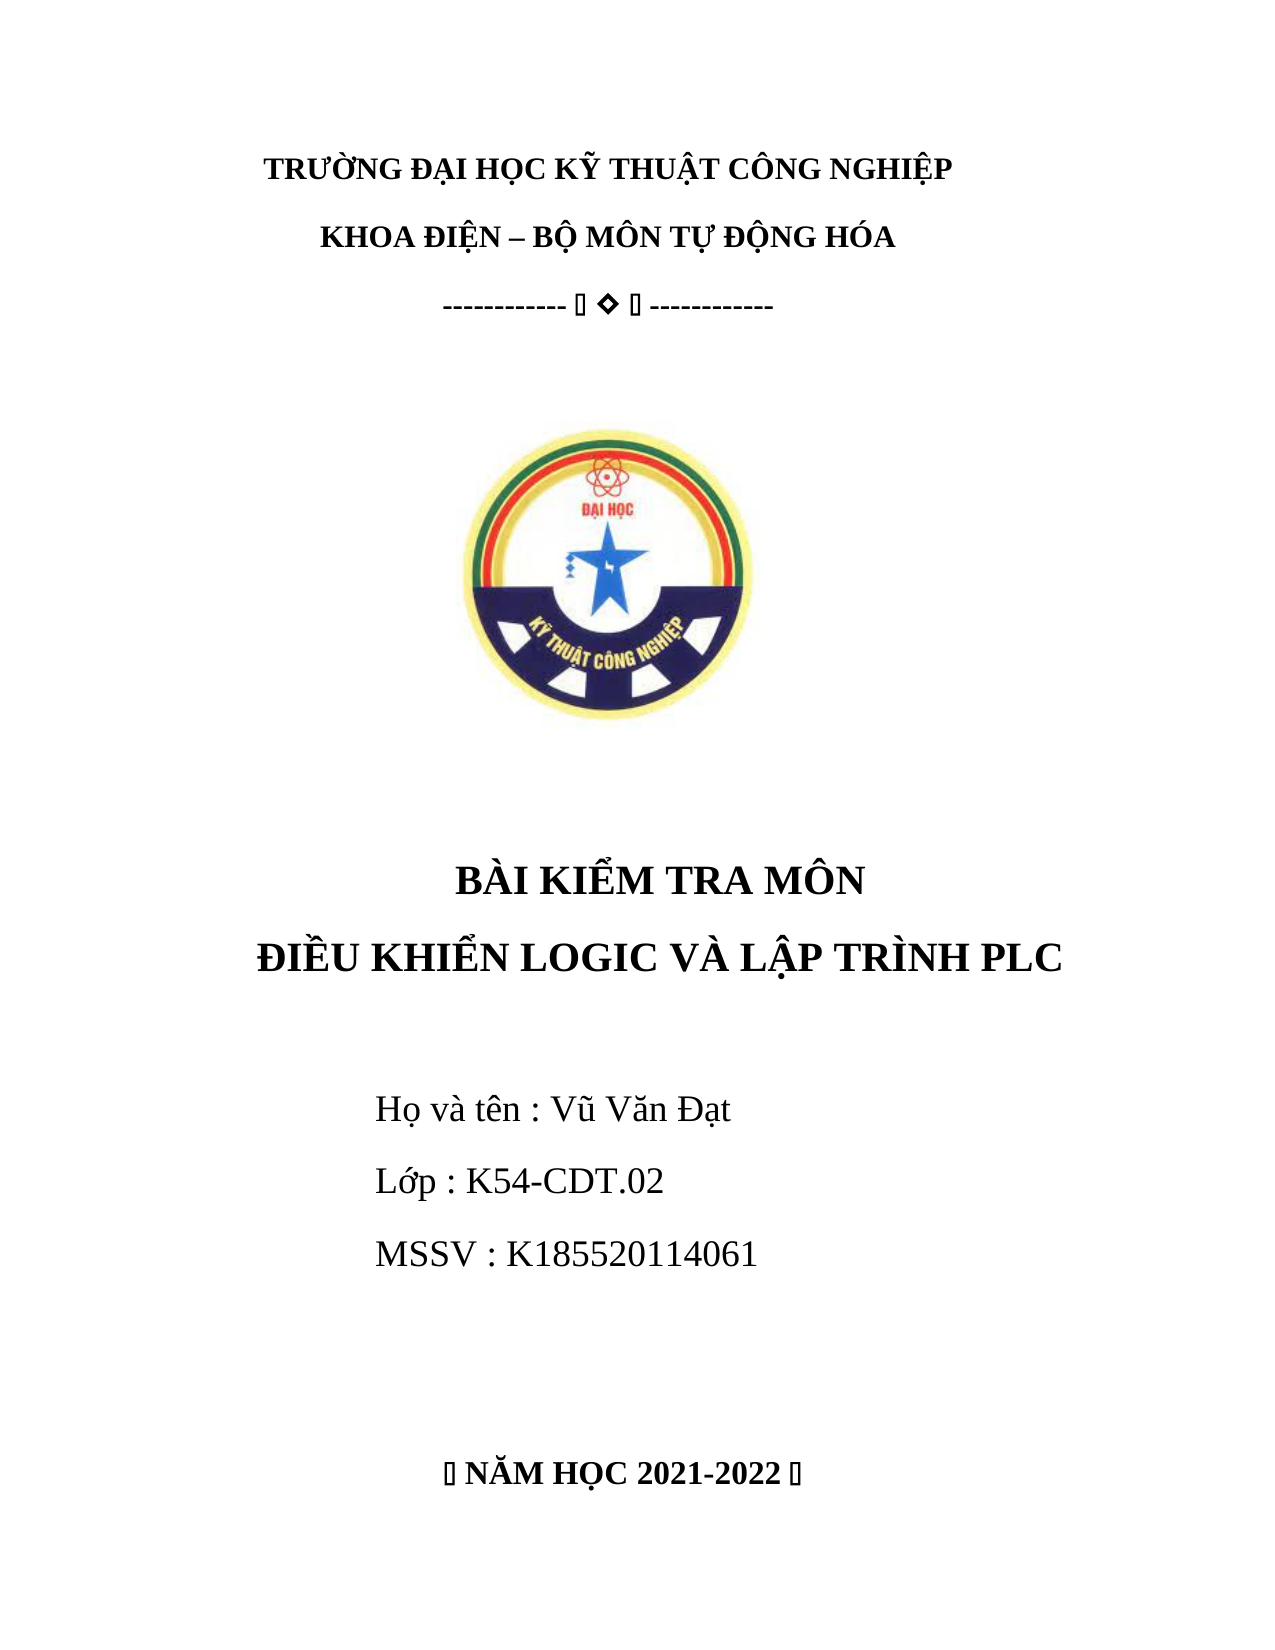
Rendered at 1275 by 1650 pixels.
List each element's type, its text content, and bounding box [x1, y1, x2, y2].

text Họ và tên : Vũ Văn Đạt [300, 1086, 1096, 1129]
text BÀI KIỂM TRA MÔN [150, 855, 1096, 903]
text Lớp : K54-CDT.02 [300, 1159, 1096, 1202]
text MSSV : K185520114061 [375, 1231, 1096, 1274]
text NĂM HỌC 2021-2022 [150, 1453, 1096, 1492]
text KHOA ĐIỆN – BỘ MÔN TỰ ĐỘNG HÓA [121, 218, 1096, 254]
text ĐIỀU KHIỂN LOGIC VÀ LẬP TRÌNH PLC [150, 932, 1096, 980]
text ------------ ------------ [121, 286, 1096, 322]
text TRƯỜNG ĐẠI HỌC KỸ THUẬT CÔNG NGHIỆP [150, 150, 1125, 186]
